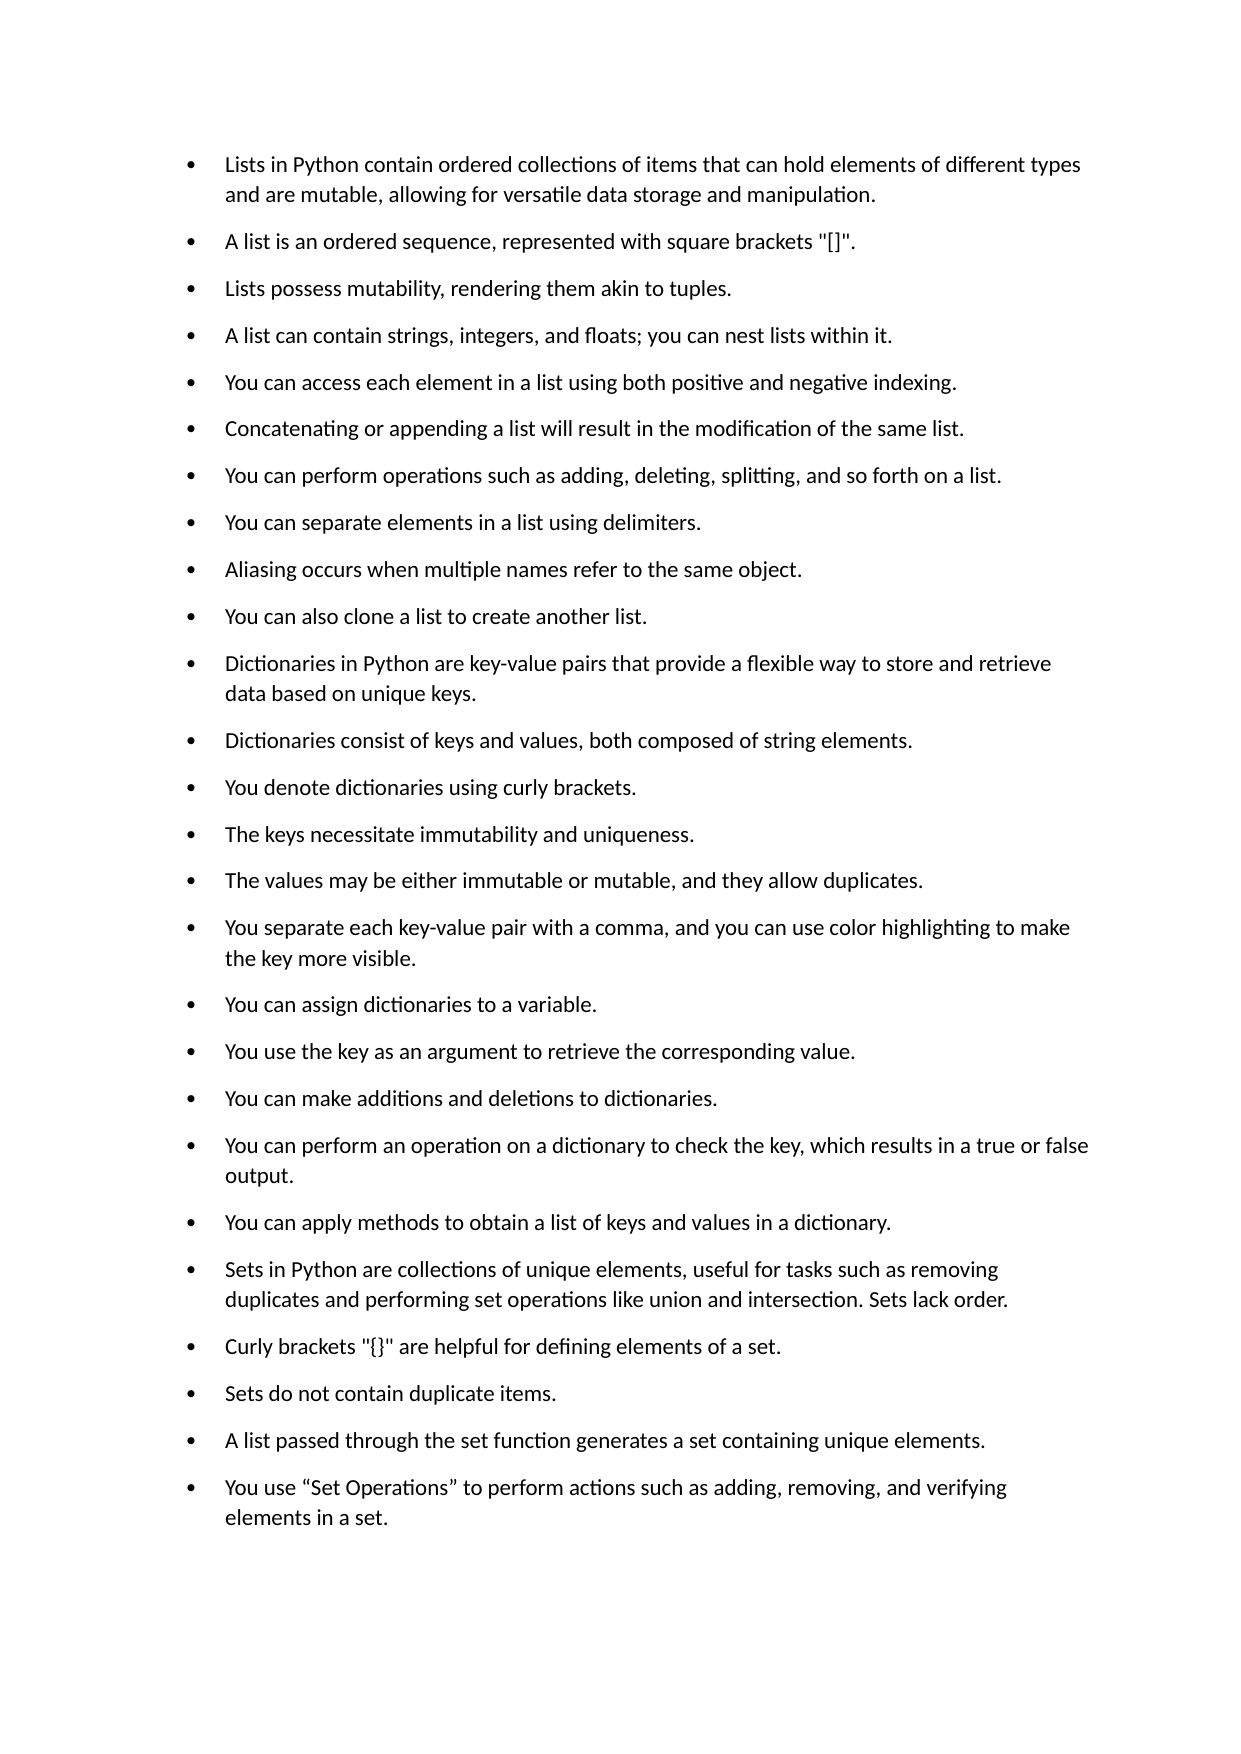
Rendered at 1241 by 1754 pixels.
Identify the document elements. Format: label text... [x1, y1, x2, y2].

list You can perform operations such as adding, deleting, splitting, and so forth on a list. [187, 461, 1090, 489]
list Dictionaries consist of keys and values, both composed of string elements. [187, 726, 1090, 754]
list Lists possess mutability, rendering them akin to tuples. [187, 274, 1090, 302]
list Curly brackets "{}" are helpful for defining elements of a set. [187, 1332, 1090, 1360]
list You can assign dictionaries to a variable. [187, 991, 1090, 1019]
list You use “Set Operations” to perform actions such as adding, removing, and verifying elements in a set. [187, 1473, 1090, 1531]
list You denote dictionaries using curly brackets. [187, 773, 1090, 801]
list A list passed through the set function generates a set containing unique elements. [187, 1426, 1090, 1454]
list You can also clone a list to create another list. [187, 602, 1090, 630]
list You can make additions and deletions to dictionaries. [187, 1084, 1090, 1112]
list The values may be either immutable or mutable, and they allow duplicates. [187, 867, 1090, 895]
list The keys necessitate immutability and uniqueness. [187, 820, 1090, 848]
list You can access each element in a list using both positive and negative indexing. [187, 368, 1090, 396]
list Concatenating or appending a list will result in the modification of the same list. [187, 414, 1090, 443]
list You can apply methods to obtain a list of keys and values in a dictionary. [187, 1208, 1090, 1236]
list You use the key as an argument to retrieve the corresponding value. [187, 1037, 1090, 1066]
list A list can contain strings, integers, and floats; you can nest lists within it. [187, 321, 1090, 349]
list Sets in Python are collections of unique elements, useful for tasks such as removing duplicates and performing set operations like union and intersection. Sets lack order. [187, 1255, 1090, 1313]
list You separate each key-value pair with a comma, and you can use color highlighting to make the key more visible. [187, 913, 1090, 972]
list Dictionaries in Python are key-value pairs that provide a flexible way to store and retrieve data based on unique keys. [187, 649, 1090, 707]
list Sets do not contain duplicate items. [187, 1379, 1090, 1407]
list Lists in Python contain ordered collections of items that can hold elements of different types and are mutable, allowing for versatile data storage and manipulation. [187, 150, 1090, 208]
list You can separate elements in a list using delimiters. [187, 508, 1090, 536]
list You can perform an operation on a dictionary to check the key, which results in a true or false output. [187, 1131, 1090, 1189]
list A list is an ordered sequence, represented with square brackets "[]". [187, 227, 1090, 255]
list Aliasing occurs when multiple names refer to the same object. [187, 555, 1090, 583]
